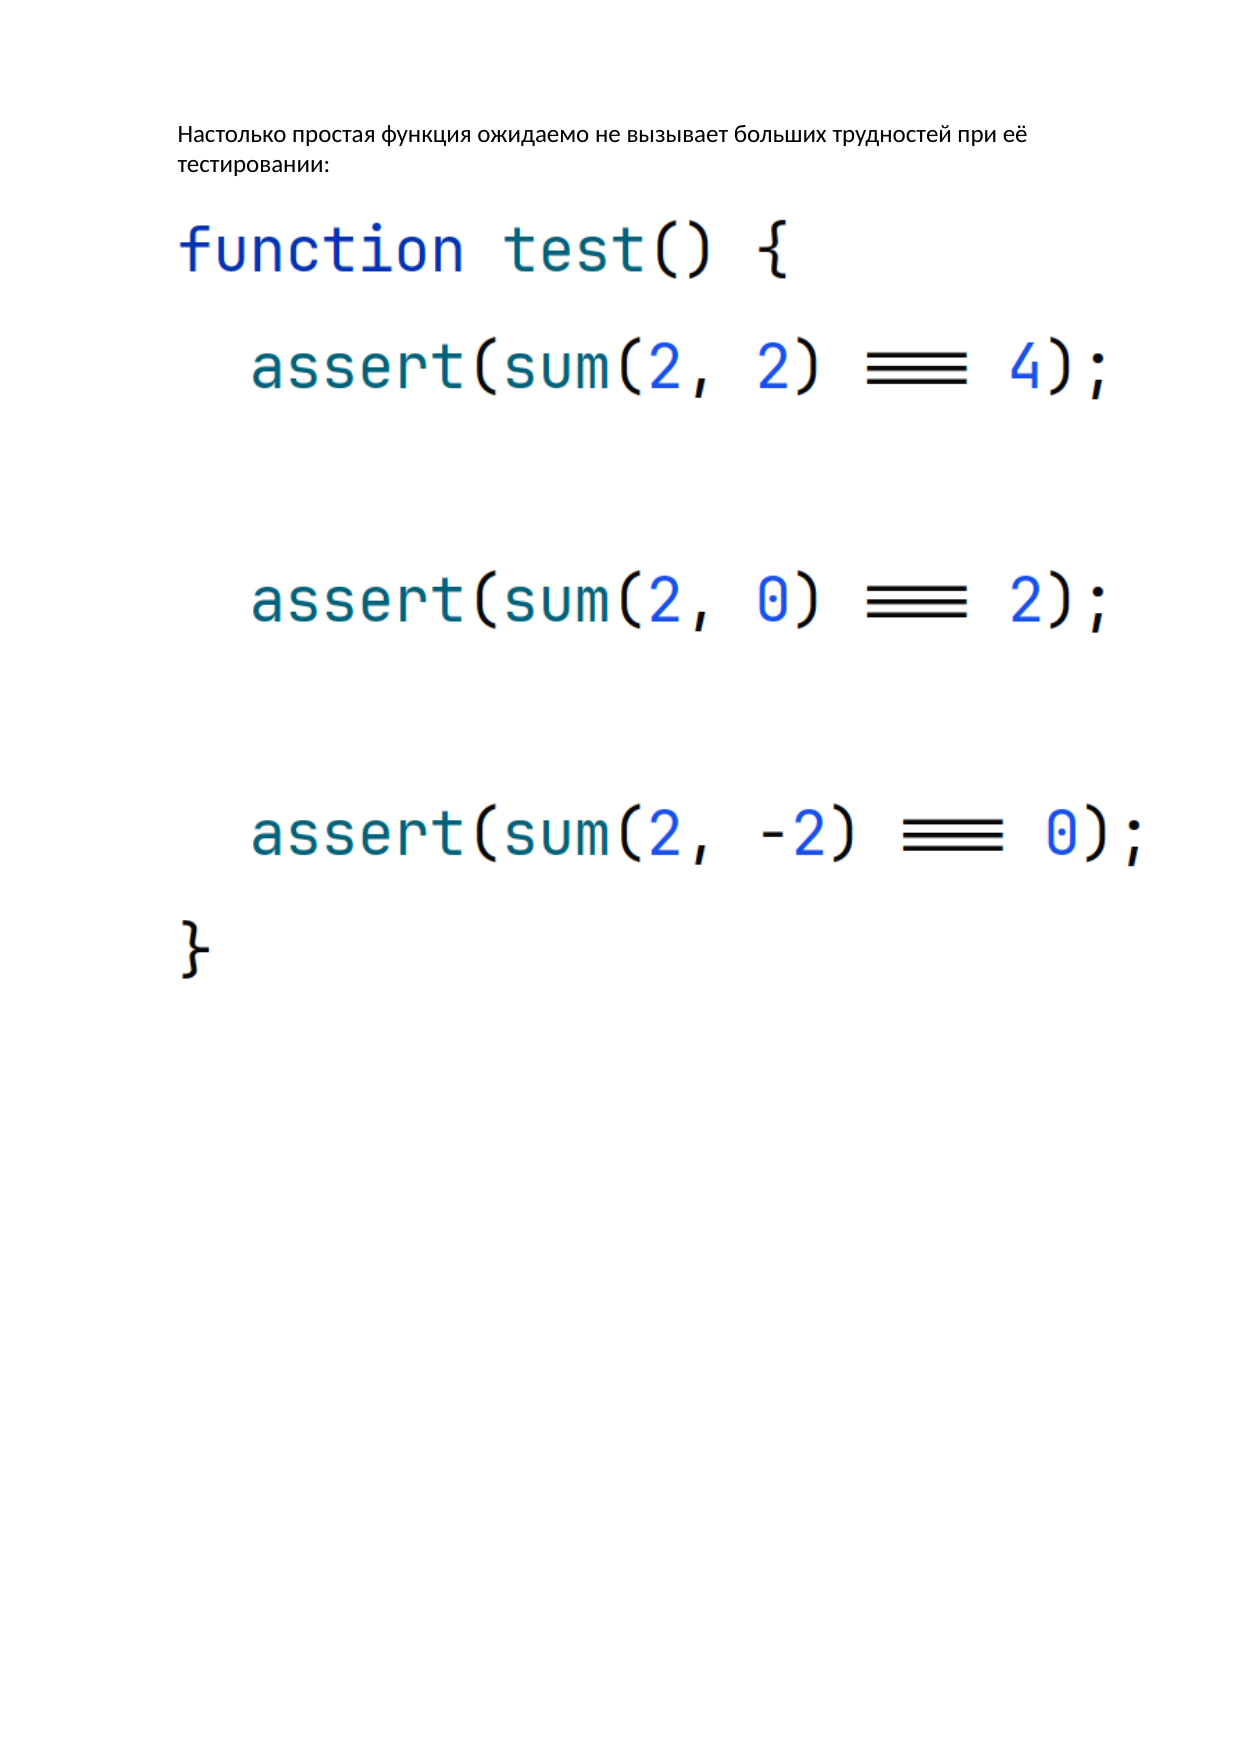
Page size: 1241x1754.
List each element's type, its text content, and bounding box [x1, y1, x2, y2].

text Настолько простая функция ожидаемо не вызывает больших трудностей при её тестировании: [177, 118, 1152, 179]
picture [177, 191, 1152, 1008]
